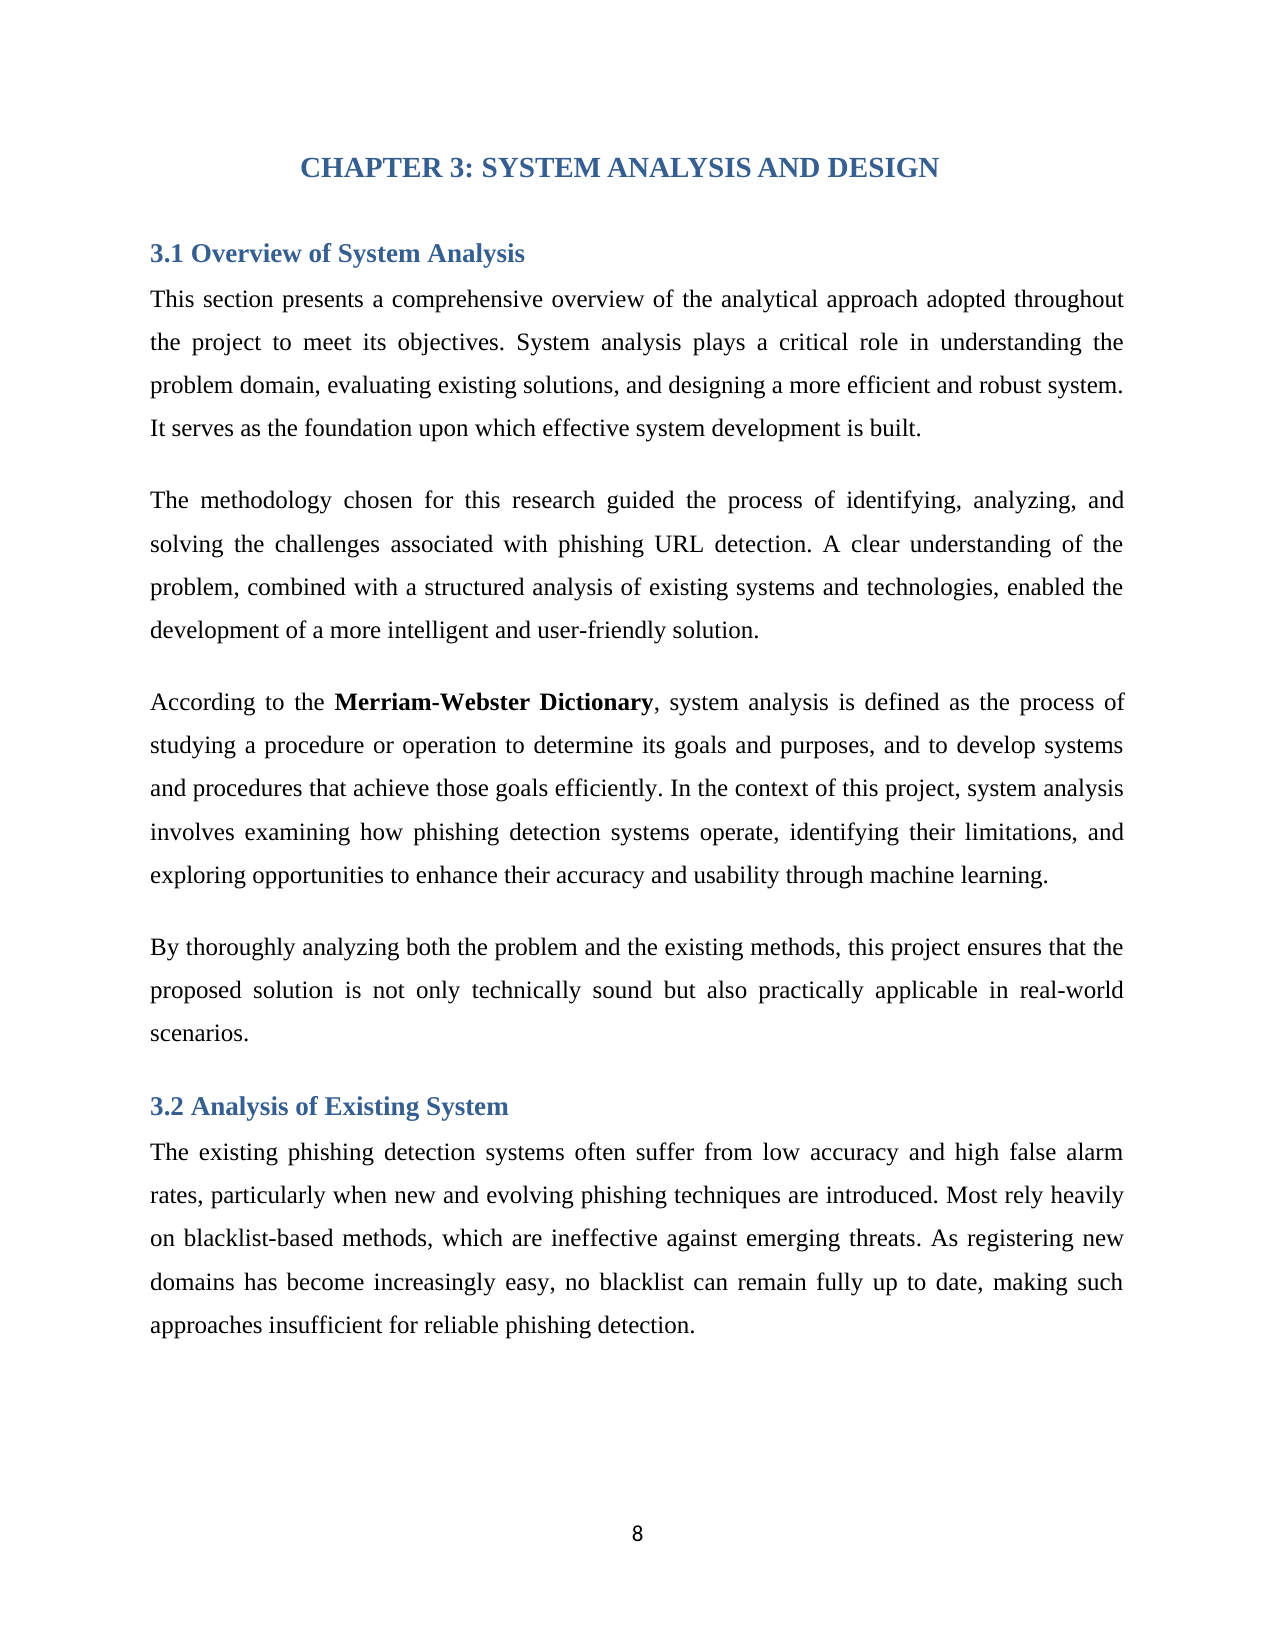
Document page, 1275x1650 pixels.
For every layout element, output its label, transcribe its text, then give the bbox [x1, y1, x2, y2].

subtitle 3.2 Analysis of Existing System [150, 1091, 1125, 1122]
text The existing phishing detection systems often suffer from low accuracy and high false alarm rates, particularly when new and evolving phishing techniques are introduced. Most rely heavily on blacklist-based methods, which are ineffective against emerging threats. As registering new domains has become increasingly easy, no blacklist can remain fully up to date, making such approaches insufficient for reliable phishing detection. [150, 1137, 1125, 1338]
text By thoroughly analyzing both the problem and the existing methods, this project ensures that the proposed solution is not only technically sound but also practically applicable in real-world scenarios. [150, 932, 1125, 1047]
text According to the Merriam-Webster Dictionary, system analysis is defined as the process of studying a procedure or operation to determine its goals and purposes, and to develop systems and procedures that achieve those goals efficiently. In the context of this project, system analysis involves examining how phishing detection systems operate, identifying their limitations, and exploring opportunities to enhance their accuracy and usability through machine learning. [150, 687, 1125, 888]
text The methodology chosen for this research guided the process of identifying, analyzing, and solving the challenges associated with phishing URL detection. A clear understanding of the problem, combined with a structured analysis of existing systems and technologies, enabled the development of a more intelligent and user-friendly solution. [150, 486, 1125, 644]
text This section presents a comprehensive overview of the analytical approach adopted throughout the project to meet its objectives. System analysis plays a critical role in understanding the problem domain, evaluating existing solutions, and designing a more efficient and robust system. It serves as the foundation upon which effective system development is built. [150, 284, 1125, 442]
subtitle CHAPTER 3: SYSTEM ANALYSIS AND DESIGN [225, 150, 1125, 183]
subtitle 3.1 Overview of System Analysis [150, 237, 1125, 268]
